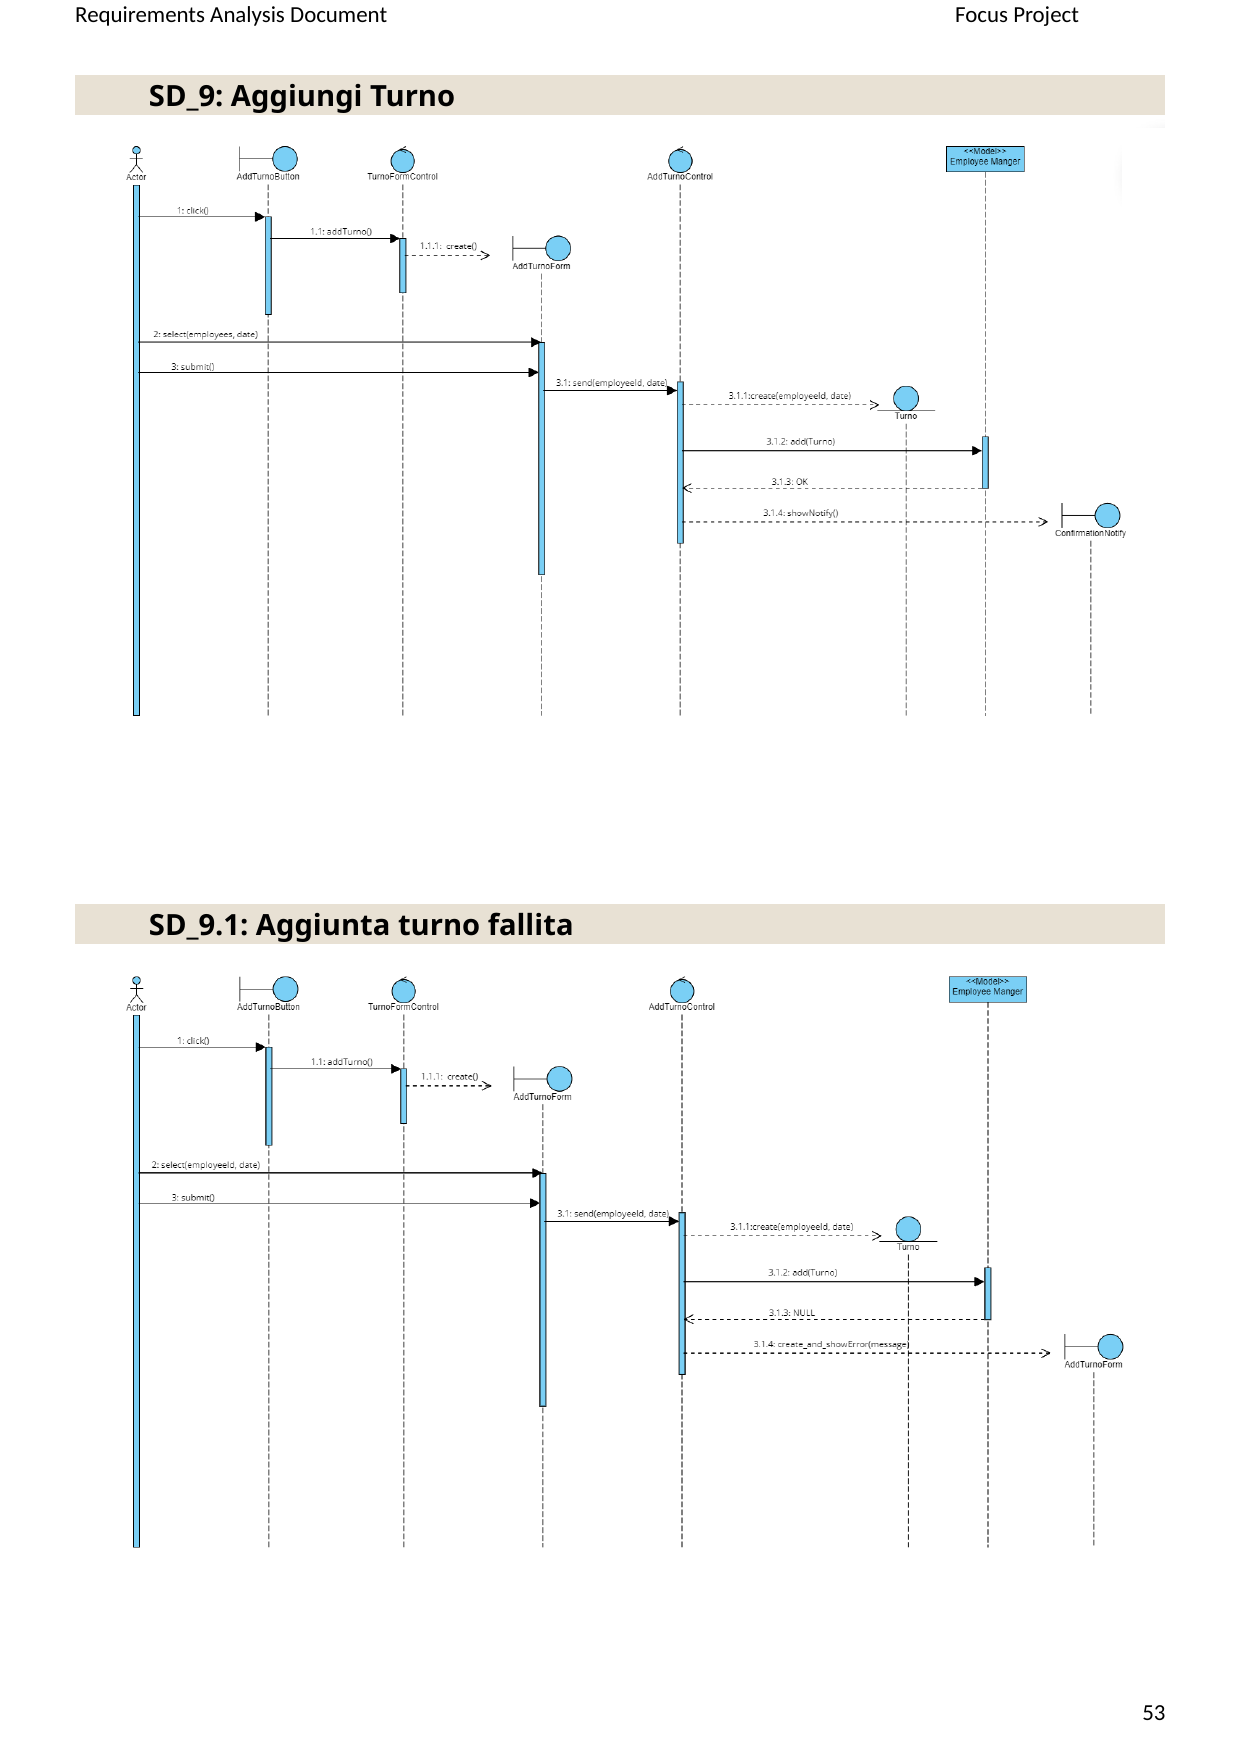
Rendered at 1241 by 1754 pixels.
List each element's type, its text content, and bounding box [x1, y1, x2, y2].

text SD_9.1: Aggiunta turno fallita [75, 904, 1165, 944]
picture [75, 117, 1165, 792]
picture [75, 947, 1163, 1574]
text SD_9: Aggiungi Turno [75, 75, 1165, 115]
